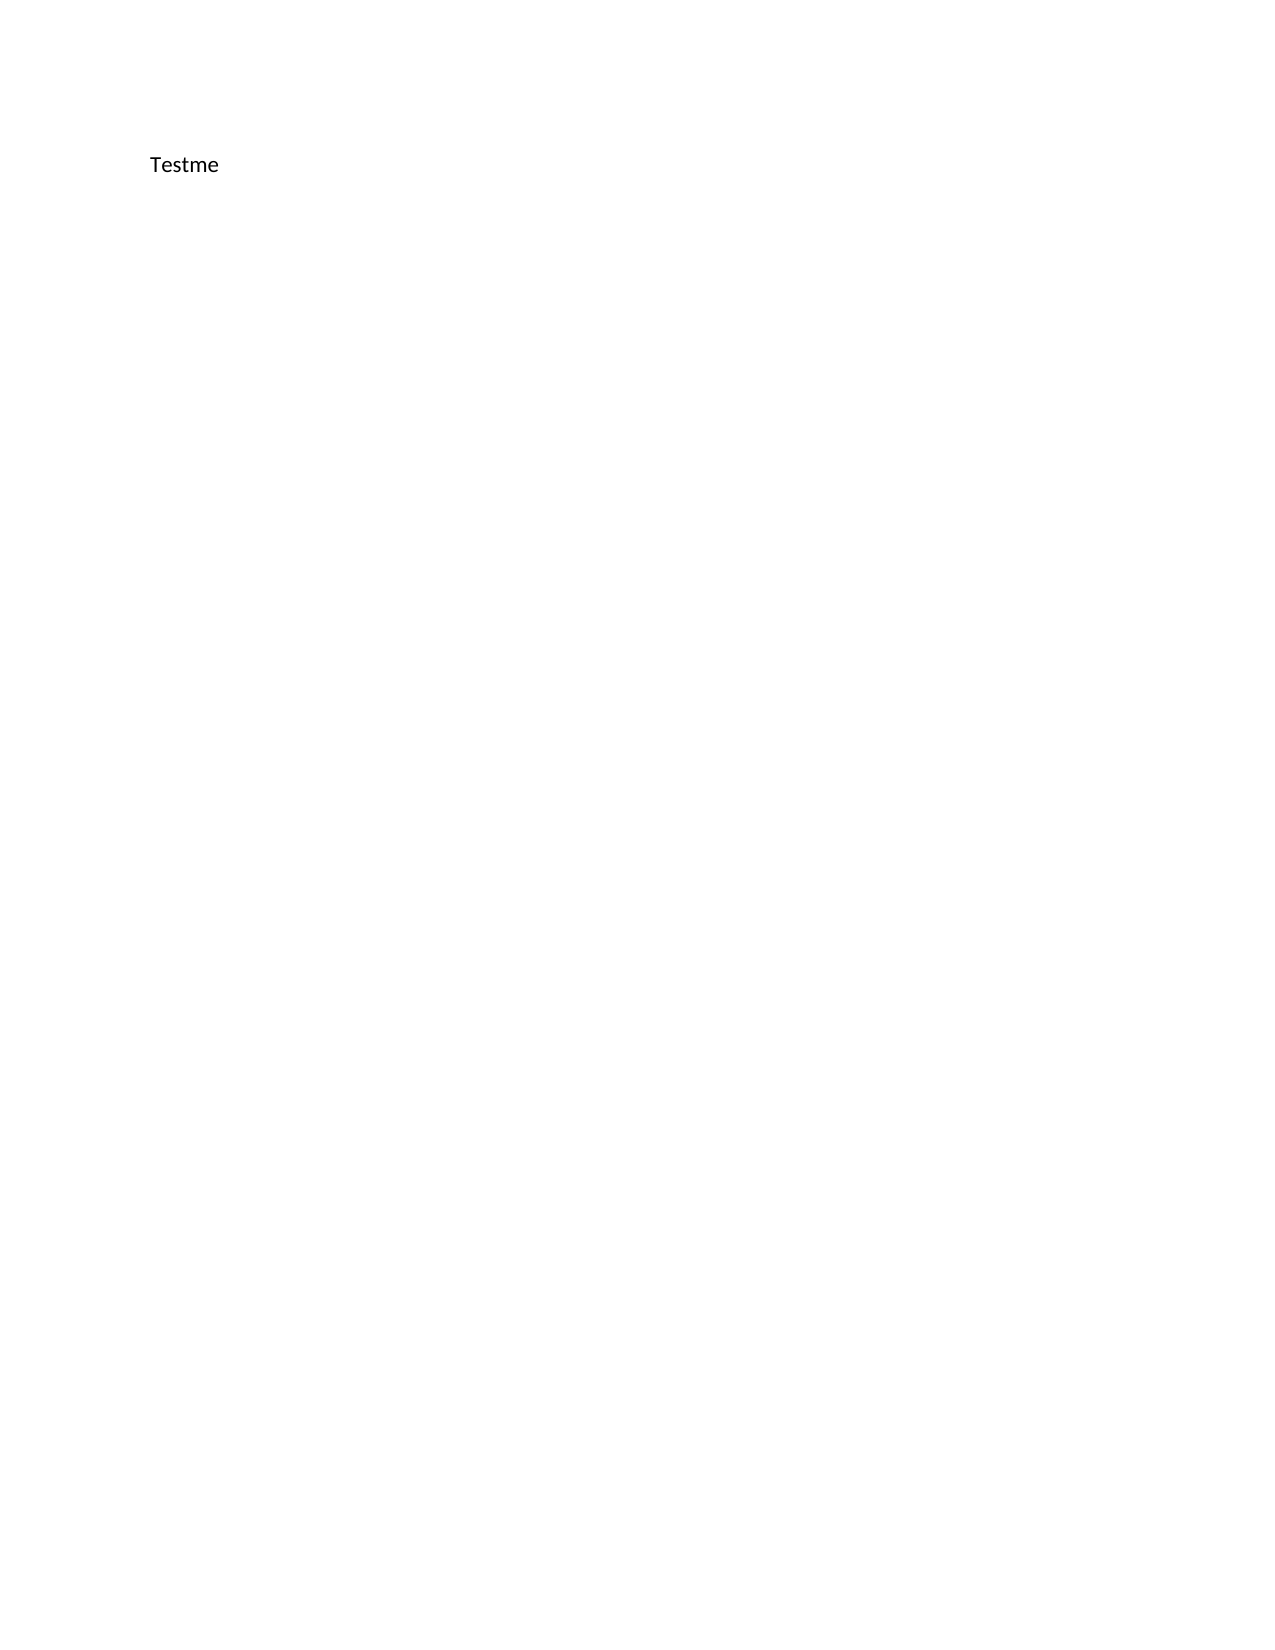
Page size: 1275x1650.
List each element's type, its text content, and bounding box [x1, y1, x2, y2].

text Testme [150, 150, 1125, 178]
